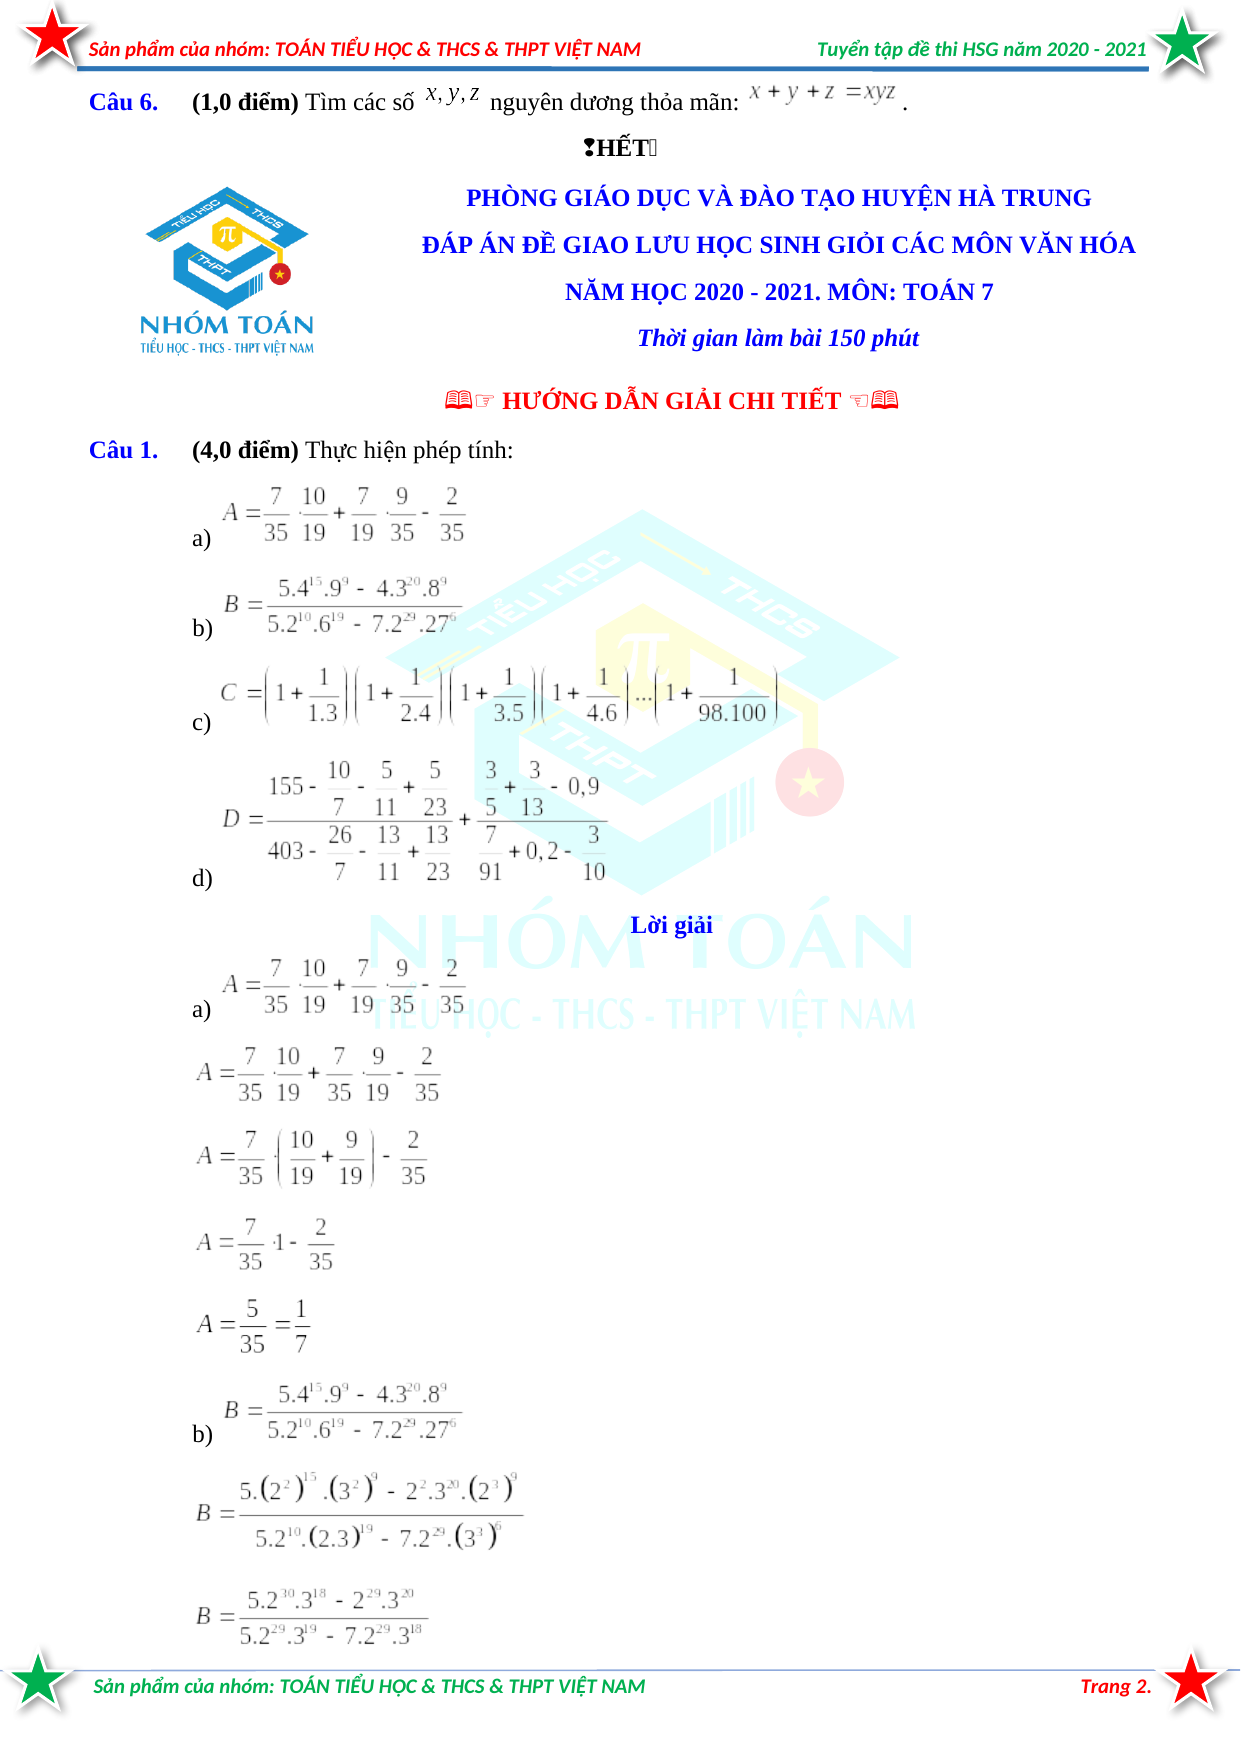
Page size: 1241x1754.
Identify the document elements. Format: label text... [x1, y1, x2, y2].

table_header [89, 183, 366, 383]
text Lời giải [192, 910, 1152, 939]
picture [137, 183, 317, 363]
table_header PHÒNG GIÁO DỤC VÀ ĐÀO TẠO HUYỆN HÀ TRUNG ĐÁP ÁN ĐỀ GIAO LƯU HỌC SINH GIỎI CÁC MÔN VĂN HÓA NĂM HỌC 2020 - 2021. MÔN: TOÁN 7 Thời gian làm bài 150 phút [366, 183, 1193, 383]
list (4,0 điểm) Thực hiện phép tính: [89, 435, 1152, 464]
text a) [192, 954, 1152, 1023]
text b) [192, 569, 1152, 642]
list (1,0 điểm) Tìm các số nguyên dương thỏa mãn: . [89, 80, 1152, 115]
text a) [192, 482, 1152, 551]
text HẾT [89, 133, 1152, 162]
subtitle 🕮☞ HƯỚNG DẪN GIẢI CHI TIẾT ☜🕮 [192, 383, 1152, 417]
text b) [192, 1376, 1152, 1448]
text c) [192, 660, 1152, 736]
text d) [192, 754, 1152, 892]
